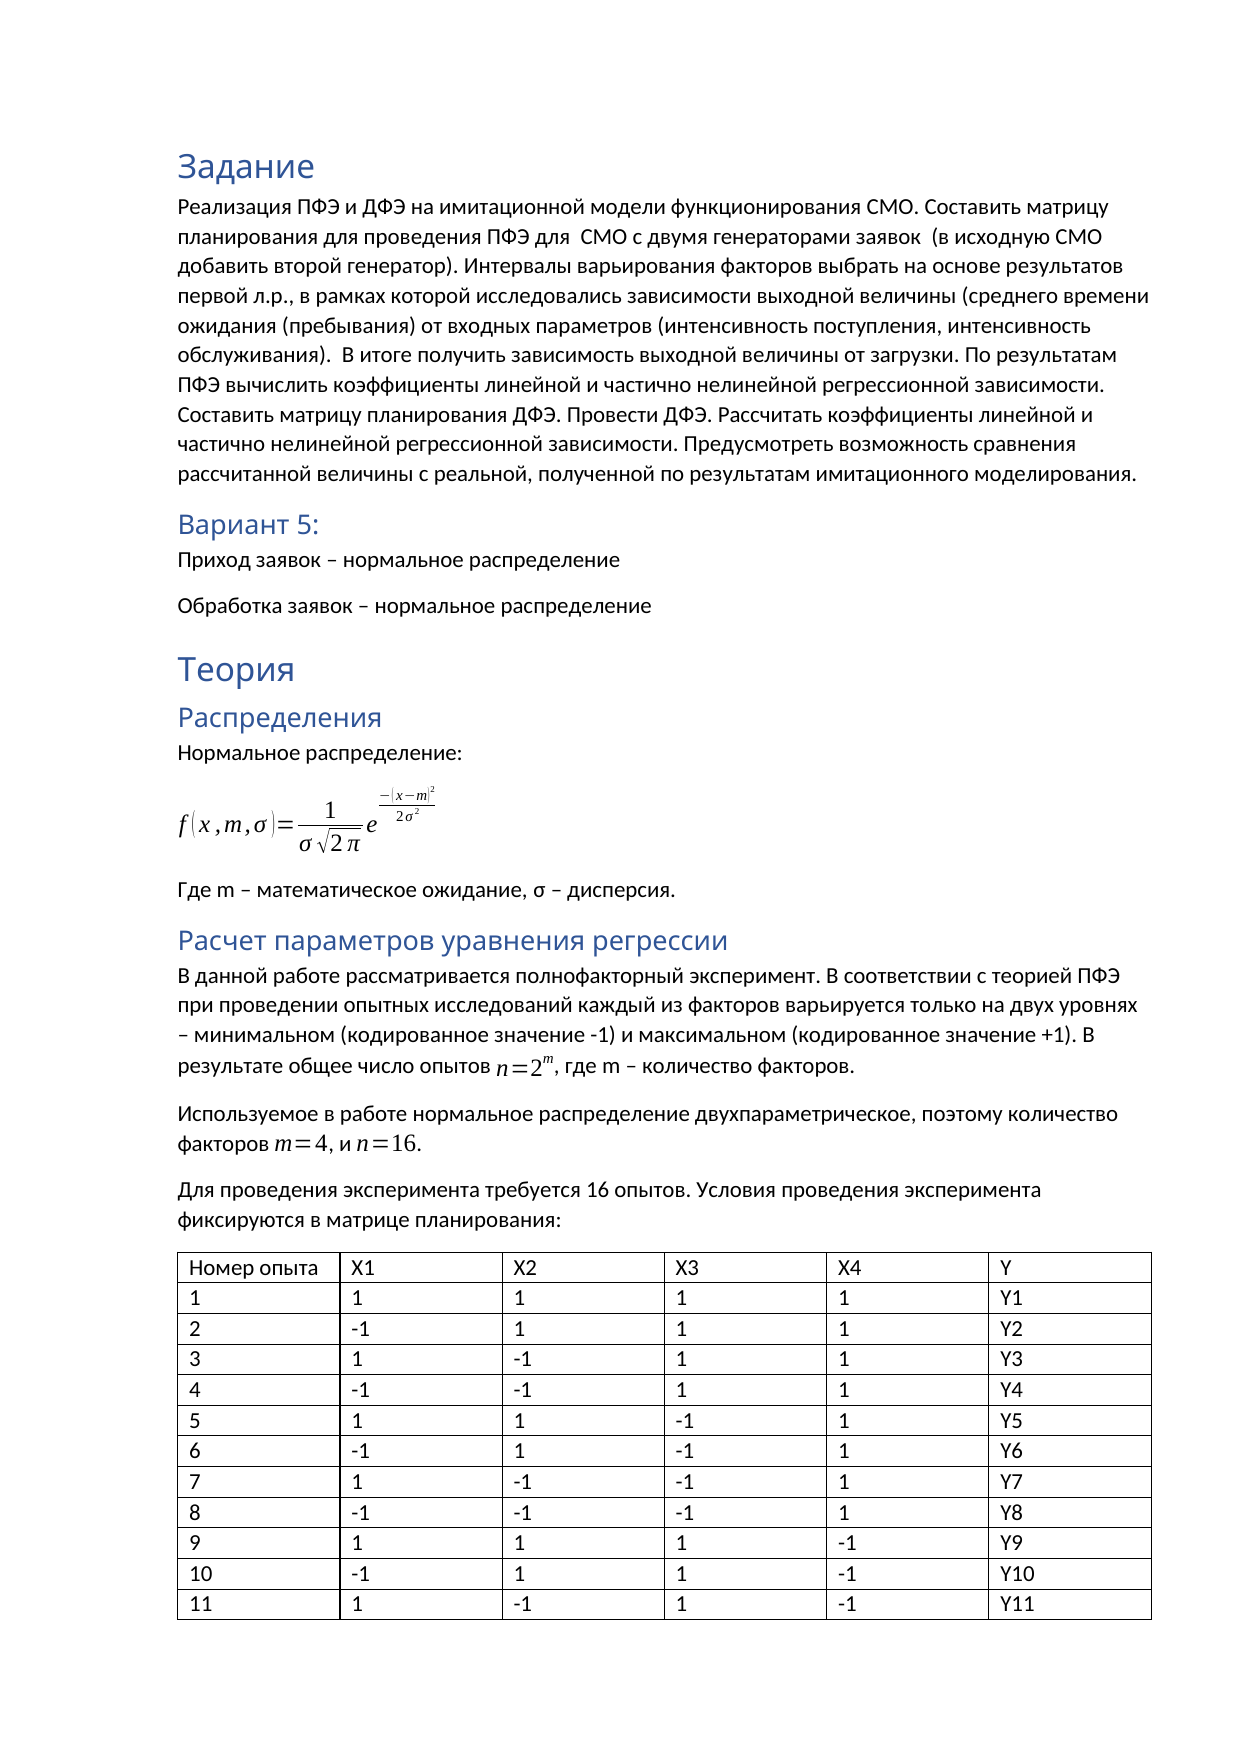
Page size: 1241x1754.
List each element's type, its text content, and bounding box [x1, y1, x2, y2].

table_cell Y10 [989, 1559, 1151, 1588]
table_cell 1 [827, 1345, 988, 1374]
text Обработка заявок – нормальное распределение [177, 591, 1152, 619]
subtitle Вариант 5: [177, 506, 1152, 542]
table_cell Y2 [989, 1314, 1151, 1343]
table_cell Y11 [989, 1590, 1151, 1619]
table_cell -1 [827, 1559, 988, 1588]
subtitle Распределения [177, 699, 1152, 736]
table_cell 1 [503, 1436, 664, 1466]
table_cell Y4 [989, 1375, 1151, 1405]
subtitle Теория [177, 646, 1152, 691]
table_cell 1 [341, 1528, 502, 1558]
table_cell -1 [665, 1436, 826, 1466]
table_cell 1 [665, 1528, 826, 1558]
table_cell 1 [827, 1283, 988, 1313]
text В данной работе рассматривается полнофакторный эксперимент. В соответствии с теорией ПФЭ при проведении опытных исследований каждый из факторов варьируется только на двух уровнях – минимальном (кодированное значение -1) и максимальном (кодированное значение +1). В результате общее число опытов , где m – количество факторов. [177, 961, 1152, 1081]
table_cell Y9 [989, 1528, 1151, 1558]
table_header X2 [503, 1253, 664, 1282]
table_cell 2 [178, 1314, 339, 1343]
subtitle Расчет параметров уравнения регрессии [177, 922, 1152, 959]
table_cell 1 [665, 1375, 826, 1405]
table_cell 10 [178, 1559, 339, 1588]
table_cell 1 [341, 1406, 502, 1435]
text Нормальное распределение: [177, 738, 1152, 766]
table_cell 1 [827, 1375, 988, 1405]
table_cell 1 [503, 1406, 664, 1435]
subtitle Задание [177, 143, 1152, 188]
table_cell 1 [665, 1314, 826, 1343]
table_cell -1 [665, 1467, 826, 1497]
table_cell 3 [178, 1345, 339, 1374]
table_cell 11 [178, 1590, 339, 1619]
table_cell 1 [341, 1467, 502, 1497]
table_cell 1 [665, 1283, 826, 1313]
table_header Номер опыта [178, 1253, 339, 1282]
table_cell 1 [665, 1345, 826, 1374]
table_cell 8 [178, 1498, 339, 1527]
table_cell 1 [665, 1590, 826, 1619]
table_cell -1 [341, 1498, 502, 1527]
table_cell 1 [503, 1283, 664, 1313]
table_cell Y3 [989, 1345, 1151, 1374]
table_cell Y1 [989, 1283, 1151, 1313]
table_cell 1 [665, 1559, 826, 1588]
table_header Y [989, 1253, 1151, 1282]
table_cell 1 [827, 1436, 988, 1466]
table_cell 1 [341, 1283, 502, 1313]
text Используемое в работе нормальное распределение двухпараметрическое, поэтому количество факторов , и . [177, 1099, 1152, 1157]
table_cell 1 [827, 1314, 988, 1343]
table_cell 1 [503, 1528, 664, 1558]
table_cell -1 [341, 1375, 502, 1405]
table_cell -1 [827, 1590, 988, 1619]
table_cell -1 [503, 1498, 664, 1527]
table_cell -1 [827, 1528, 988, 1558]
table_cell Y5 [989, 1406, 1151, 1435]
table_cell 1 [827, 1406, 988, 1435]
table_cell -1 [665, 1498, 826, 1527]
text Приход заявок – нормальное распределение [177, 545, 1152, 573]
table_cell Y7 [989, 1467, 1151, 1497]
table_cell 1 [503, 1314, 664, 1343]
table_cell 1 [827, 1467, 988, 1497]
table_cell 1 [341, 1590, 502, 1619]
table_cell -1 [503, 1345, 664, 1374]
table_cell -1 [341, 1559, 502, 1588]
table_cell -1 [503, 1467, 664, 1497]
table_cell 1 [827, 1498, 988, 1527]
table_cell 1 [503, 1559, 664, 1588]
text Для проведения эксперимента требуется 16 опытов. Условия проведения эксперимента фиксируются в матрице планирования: [177, 1176, 1152, 1233]
table_cell Y8 [989, 1498, 1151, 1527]
table_cell -1 [503, 1590, 664, 1619]
table_cell Y6 [989, 1436, 1151, 1466]
table_cell 1 [341, 1345, 502, 1374]
table_header X1 [341, 1253, 502, 1282]
table_cell -1 [341, 1436, 502, 1466]
table_cell -1 [665, 1406, 826, 1435]
table_cell 4 [178, 1375, 339, 1405]
table_cell -1 [503, 1375, 664, 1405]
table_cell 1 [178, 1283, 339, 1313]
text Реализация ПФЭ и ДФЭ на имитационной модели функционирования СМО. Составить матрицу планирования для проведения ПФЭ для СМО с двумя генераторами заявок (в исходную СМО добавить второй генератор). Интервалы варьирования факторов выбрать на основе результатов первой л.р., в рамках которой исследовались зависимости выходной величины (среднего времени ожидания (пребывания) от входных параметров (интенсивность поступления, интенсивность обслуживания). В итоге получить зависимость выходной величины от загрузки. По результатам ПФЭ вычислить коэффициенты линейной и частично нелинейной регрессионной зависимости. Составить матрицу планирования ДФЭ. Провести ДФЭ. Рассчитать коэффициенты линейной и частично нелинейной регрессионной зависимости. Предусмотреть возможность сравнения рассчитанной величины с реальной, полученной по результатам имитационного моделирования. [177, 192, 1152, 487]
table_cell 6 [178, 1436, 339, 1466]
text Где m – математическое ожидание, σ – дисперсия. [177, 876, 1152, 903]
table_cell 9 [178, 1528, 339, 1558]
table_header X4 [827, 1253, 988, 1282]
table_cell -1 [341, 1314, 502, 1343]
table_header X3 [665, 1253, 826, 1282]
table_cell 7 [178, 1467, 339, 1497]
table_cell 5 [178, 1406, 339, 1435]
